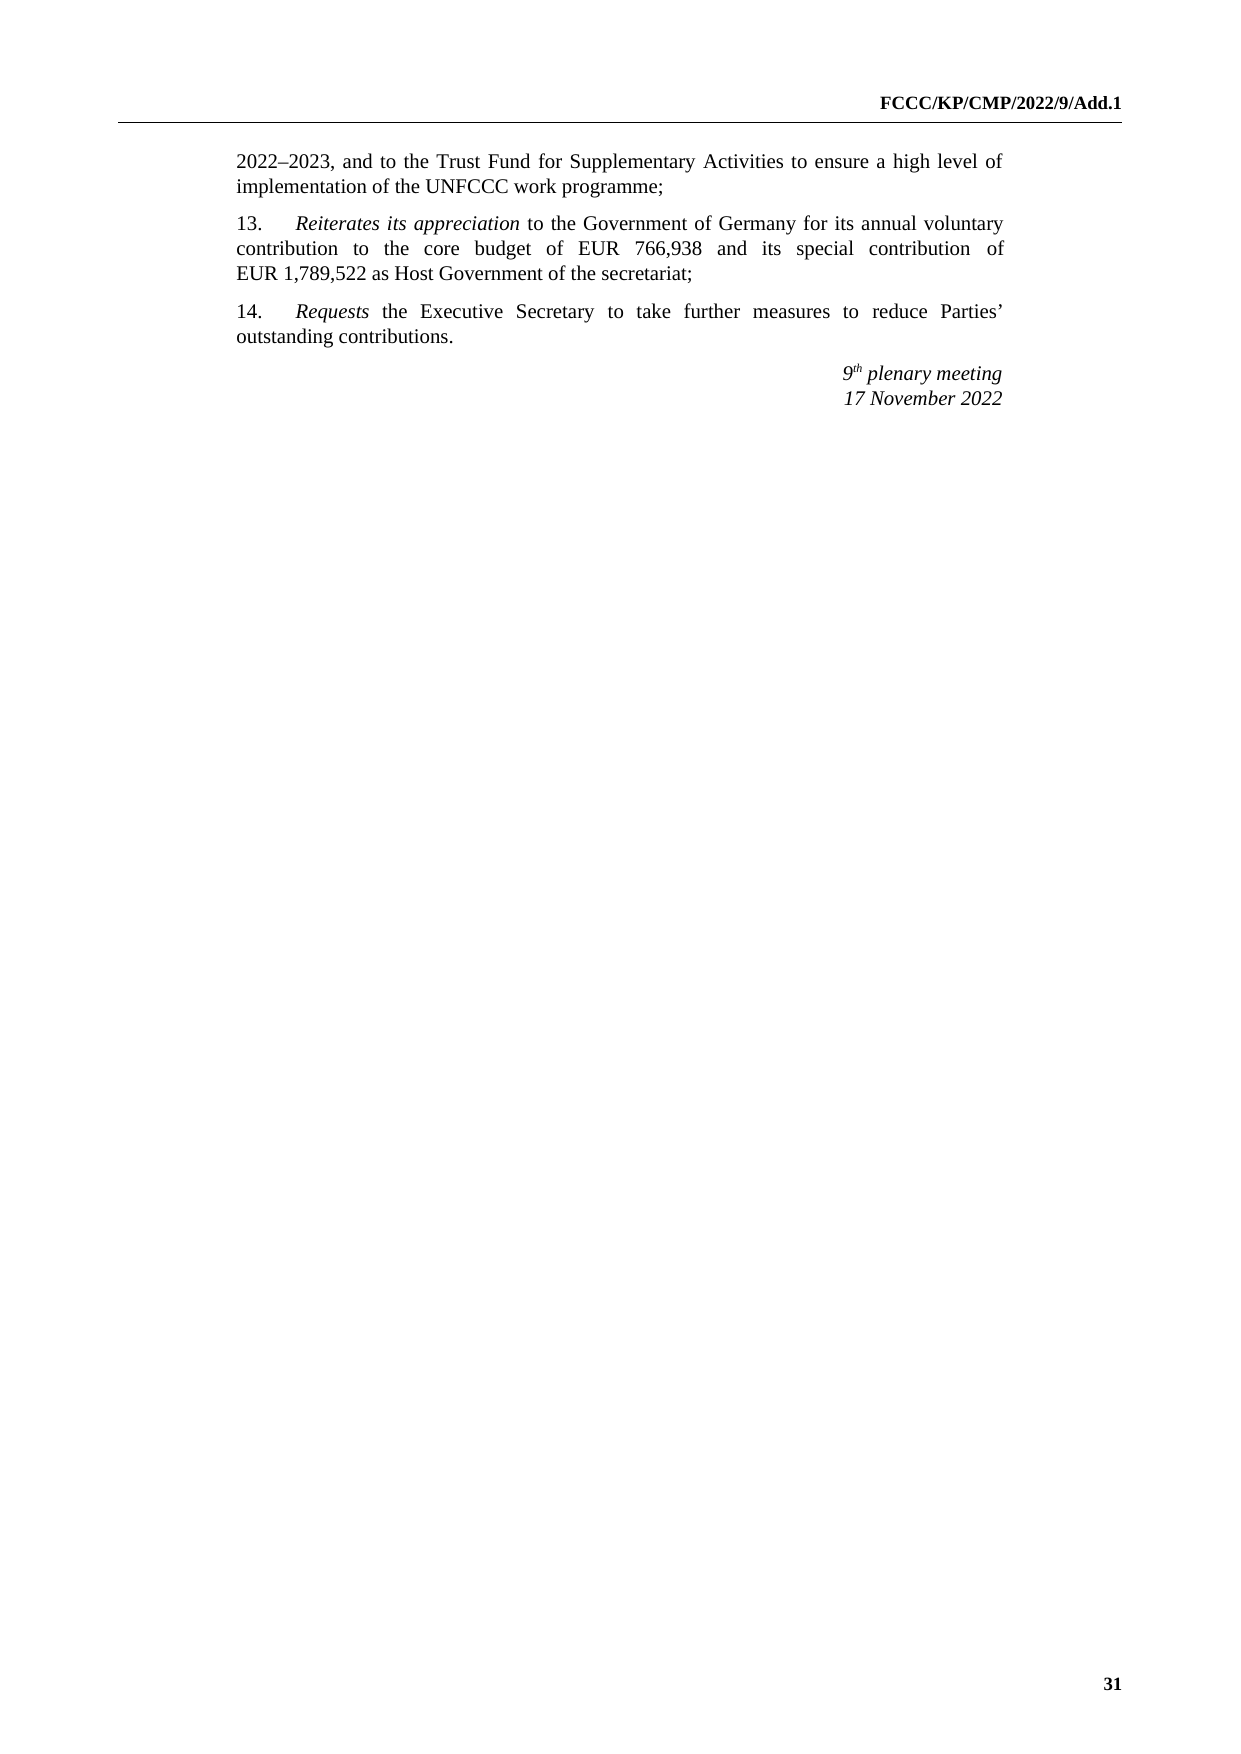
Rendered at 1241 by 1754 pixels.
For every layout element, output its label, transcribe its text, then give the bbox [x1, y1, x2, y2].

list 13. Reiterates its appreciation to the Government of Germany for its annual voluntary contribution to the core budget of EUR 766,938 and its special contribution of EUR 1,789,522 as Host Government of the secretariat; [236, 210, 1004, 285]
list 14. Requests the Executive Secretary to take further measures to reduce Parties’ outstanding contributions. [236, 298, 1004, 348]
text 9th plenary meeting [118, 360, 1004, 385]
text 17 November 2022 [118, 385, 1004, 410]
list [236, 148, 1004, 198]
